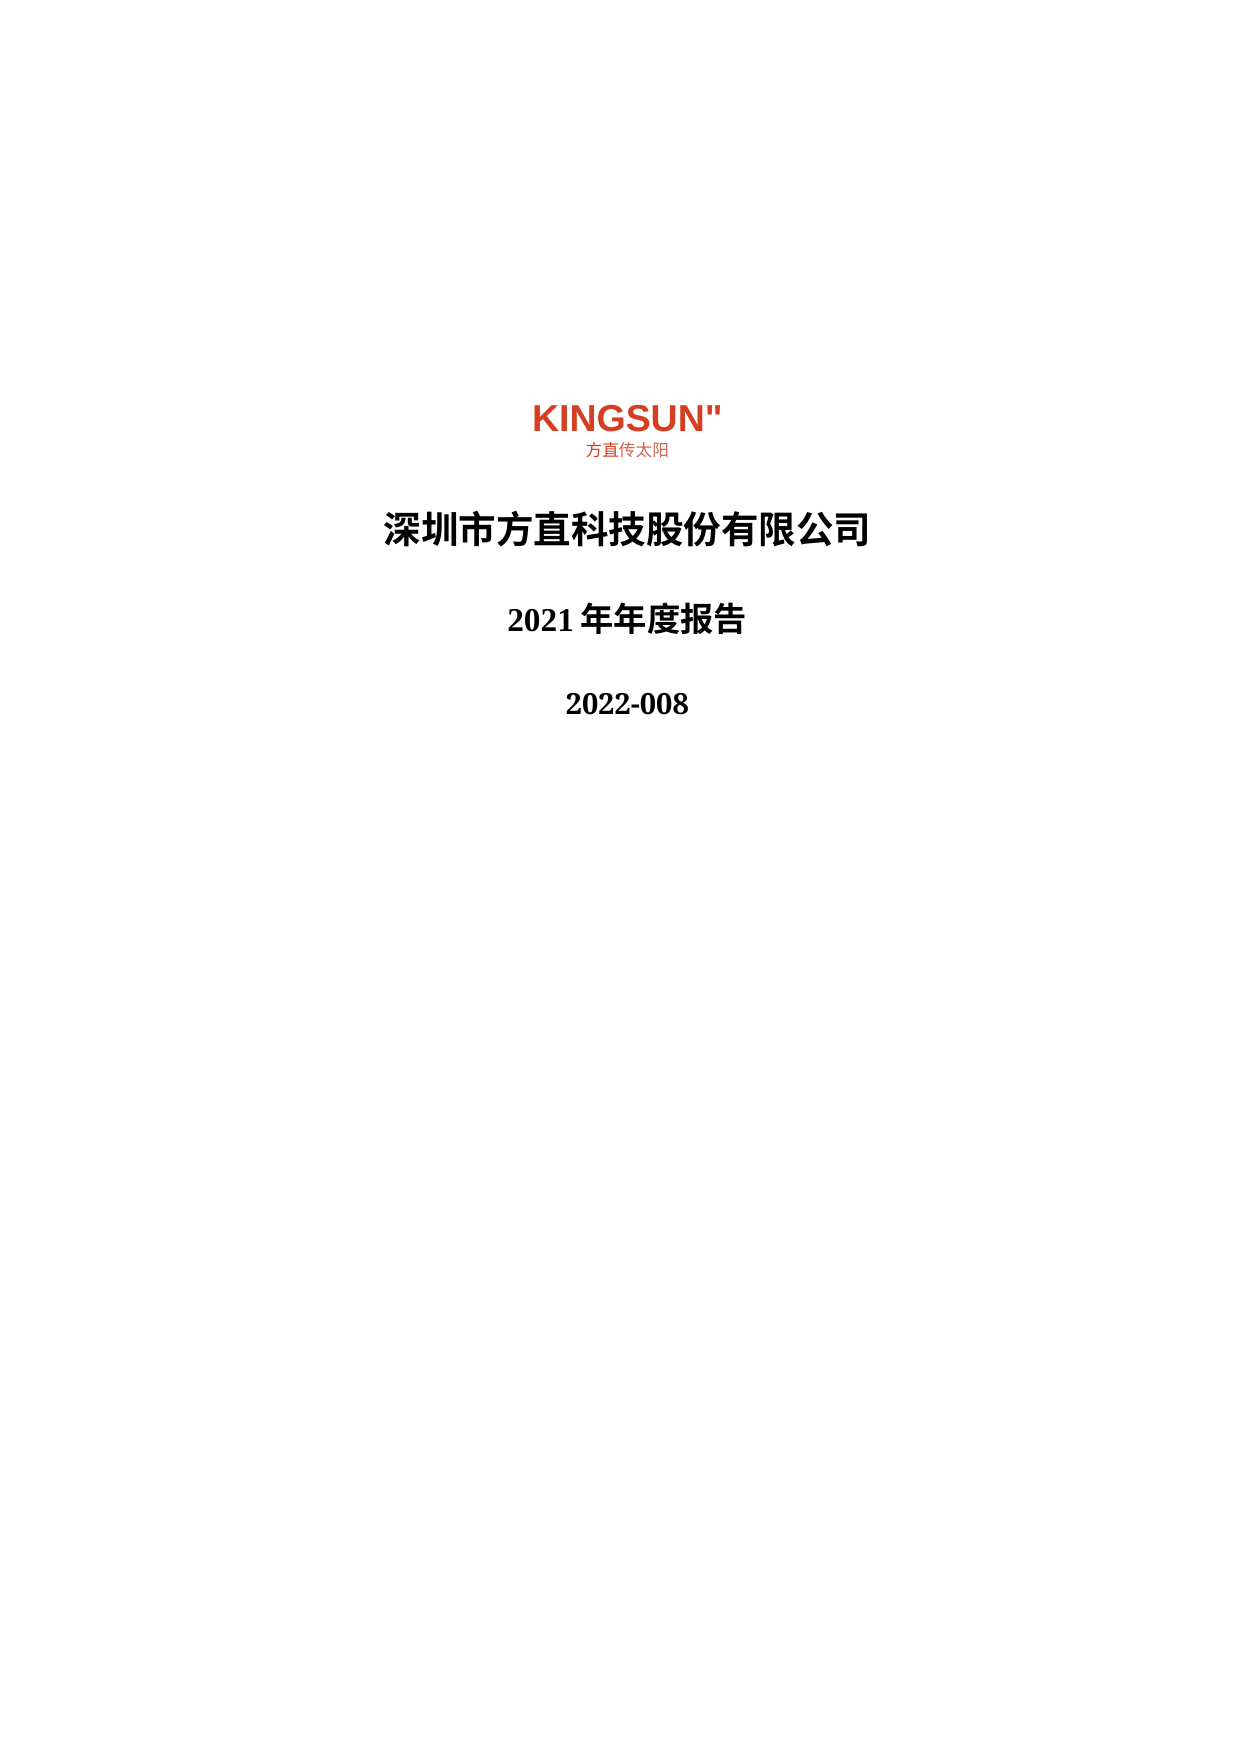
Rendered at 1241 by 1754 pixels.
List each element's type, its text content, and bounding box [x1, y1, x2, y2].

text 2021年年度报告 [115, 596, 1139, 641]
text 方直传太阳 [115, 439, 1139, 462]
text 深圳市方直科技股份有限公司 [115, 503, 1139, 554]
text 2022-008 [115, 683, 1139, 723]
text KINGSUN" [115, 396, 1139, 439]
